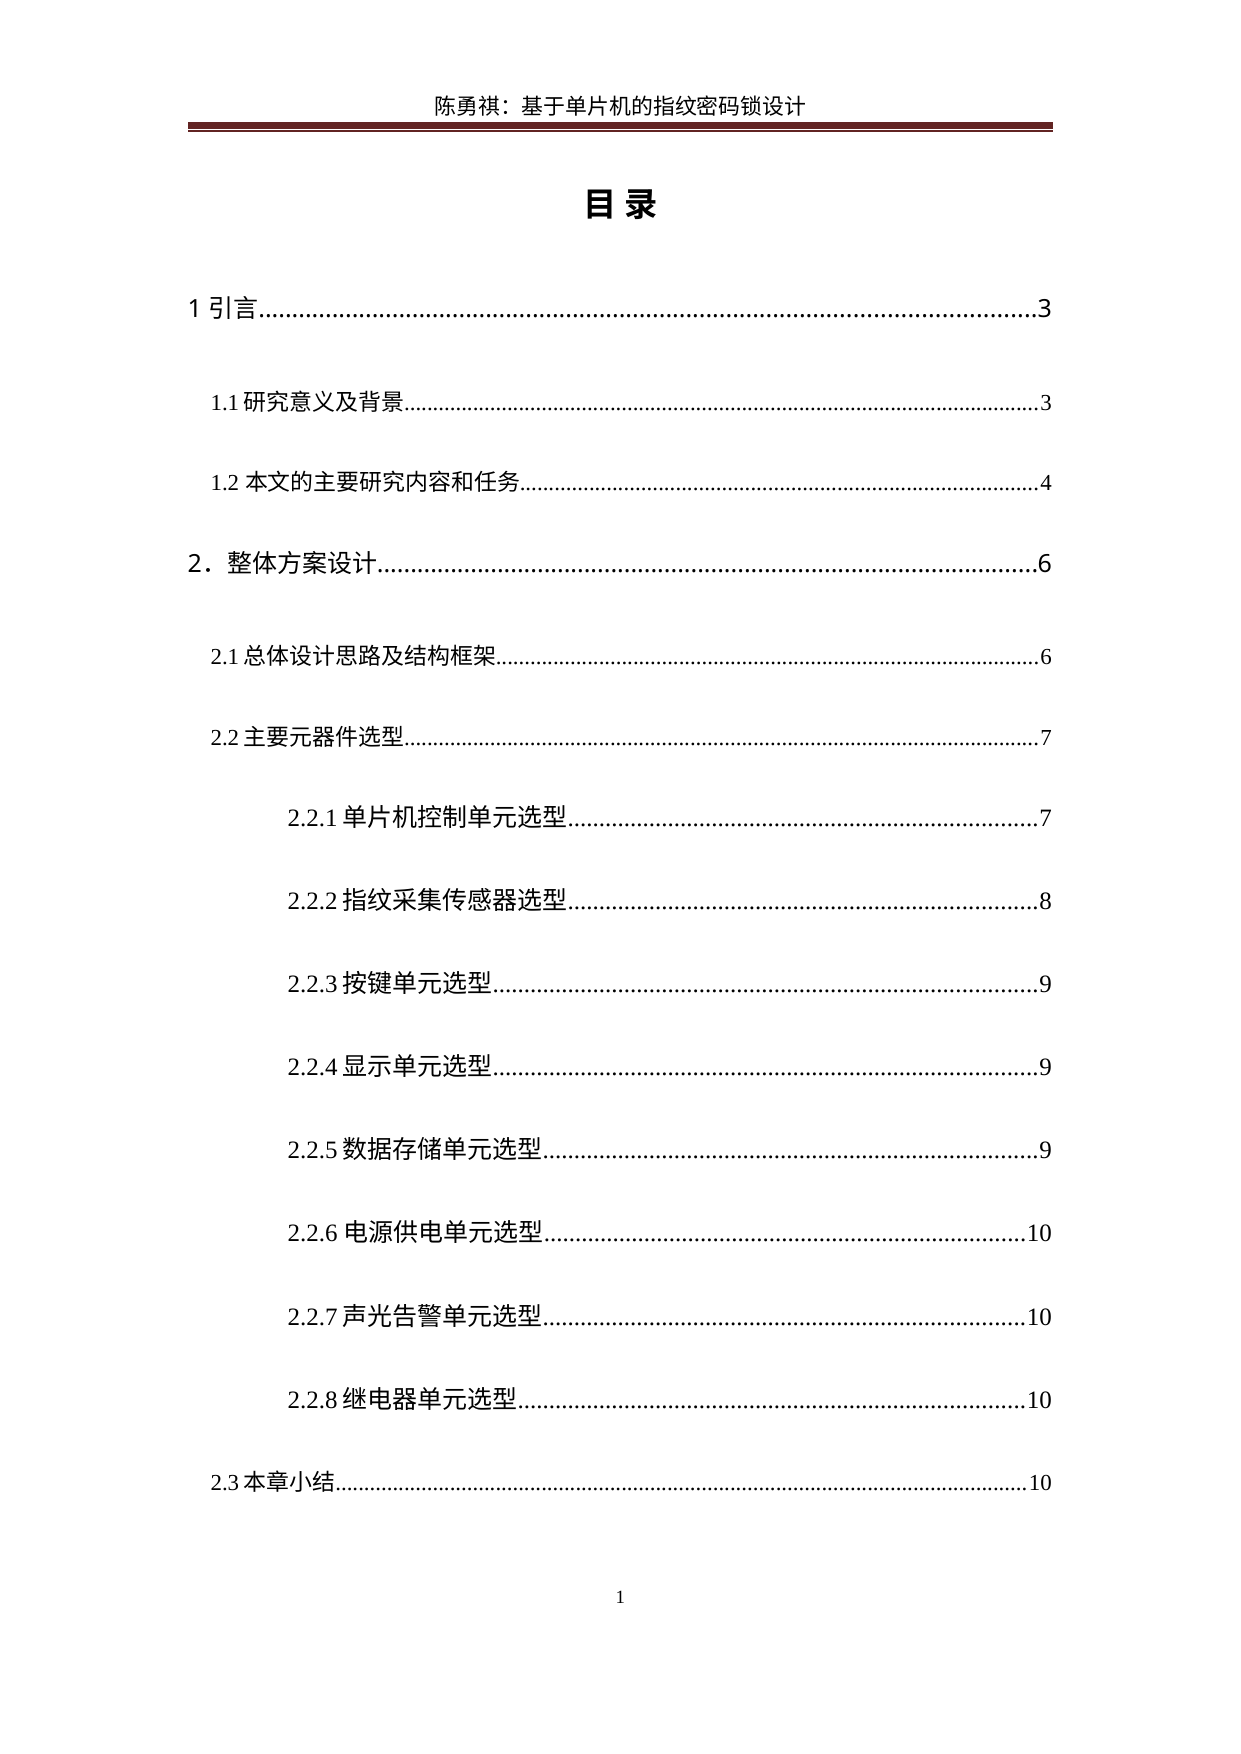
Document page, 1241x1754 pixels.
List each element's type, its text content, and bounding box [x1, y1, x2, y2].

text 2.2.6 电源供电单元选型 10 [287, 1198, 1053, 1263]
text 1.2 本文的主要研究内容和任务 4 [210, 448, 1053, 513]
text 1.1研究意义及背景 3 [210, 368, 1053, 433]
text 2.2.7声光告警单元选型 10 [287, 1282, 1053, 1347]
text 2.3本章小结 10 [210, 1448, 1053, 1513]
text 2.2.2指纹采集传感器选型 8 [287, 866, 1053, 931]
text 2.2.8继电器单元选型 10 [287, 1365, 1053, 1430]
text 2.2.1单片机控制单元选型 7 [287, 783, 1053, 848]
text 2.2.3按键单元选型 9 [287, 949, 1053, 1014]
text 2.1总体设计思路及结构框架 6 [210, 622, 1053, 687]
text 2．整体方案设计 6 [187, 529, 1053, 594]
text 2.2.4显示单元选型 9 [287, 1032, 1053, 1097]
text 目 录 [187, 169, 1053, 234]
text 2.2.5数据存储单元选型 9 [287, 1115, 1053, 1180]
text 2.2主要元器件选型 7 [210, 703, 1053, 768]
text 1 引言 3 [187, 274, 1053, 339]
